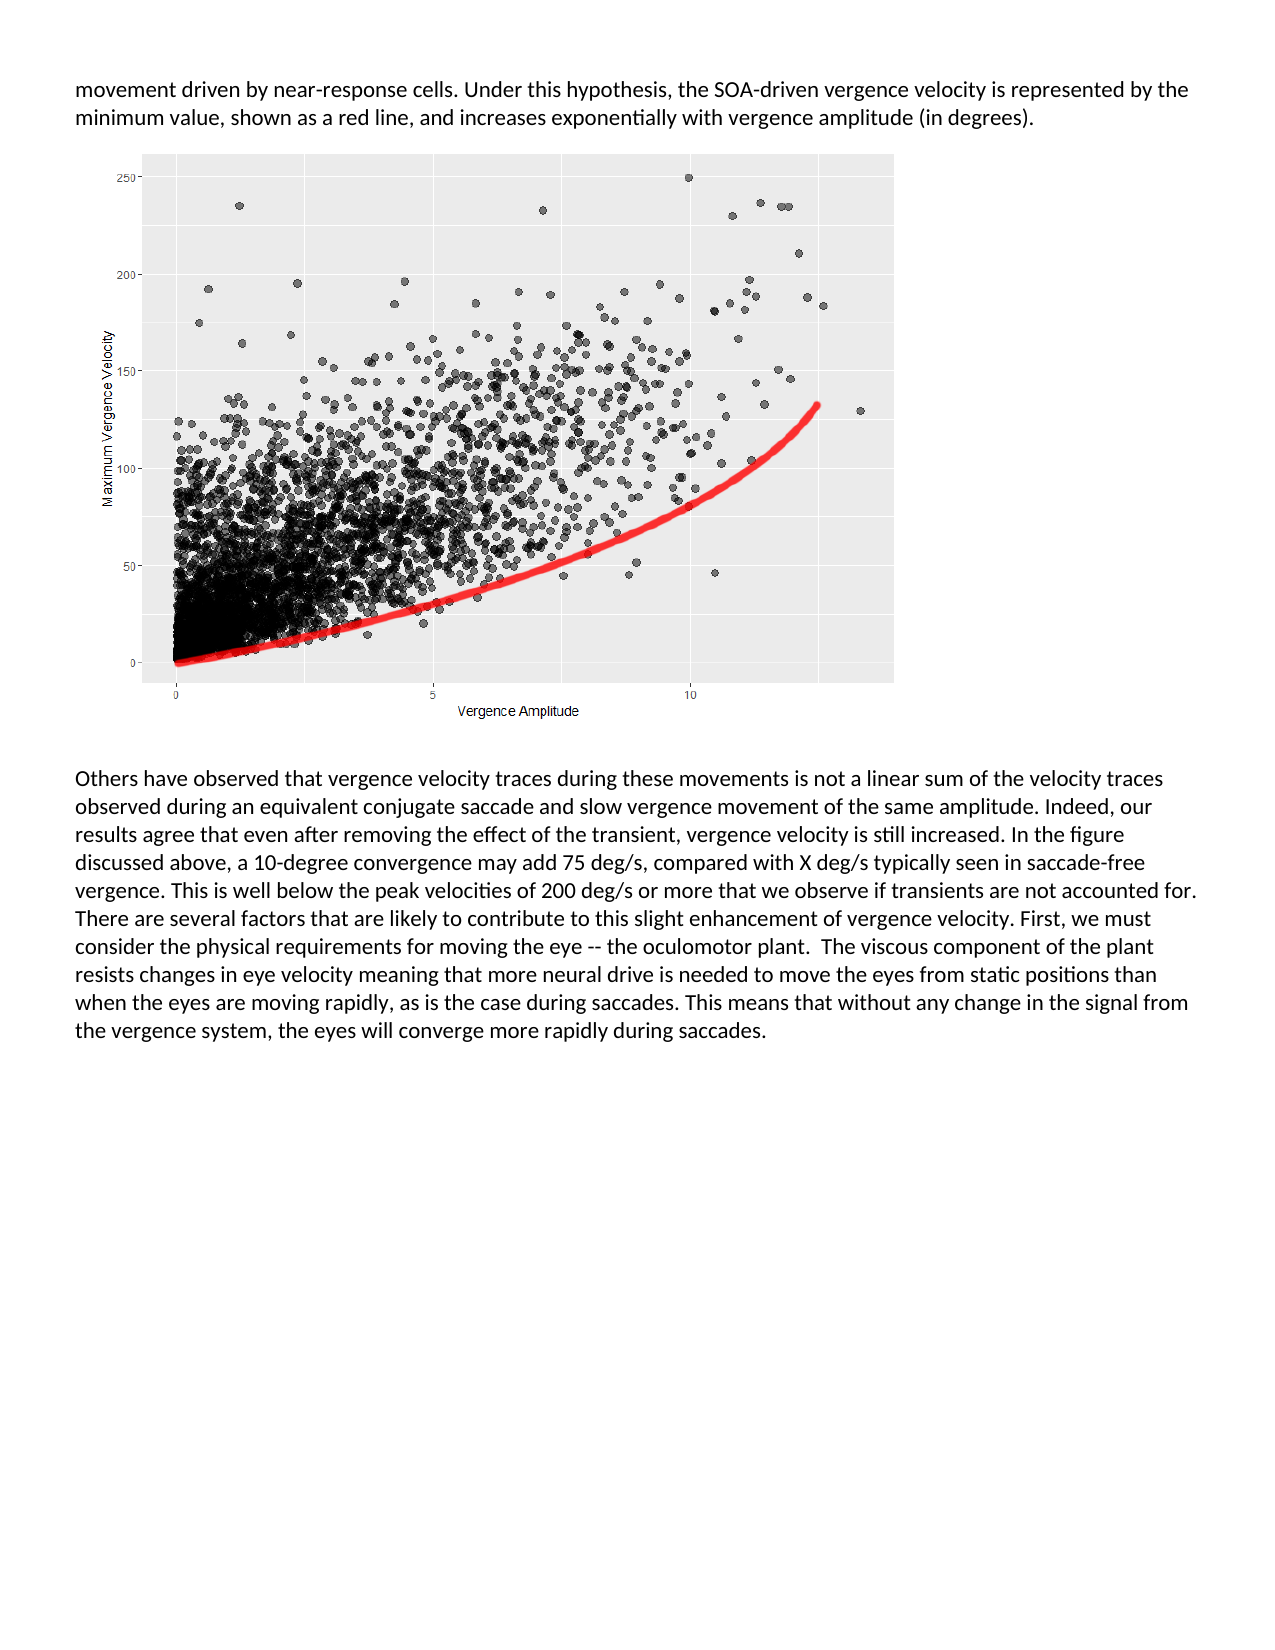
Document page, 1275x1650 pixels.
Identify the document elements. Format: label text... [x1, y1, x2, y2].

text Others have observed that vergence velocity traces during these movements is not a linear sum of the velocity traces observed during an equivalent conjugate saccade and slow vergence movement of the same amplitude. Indeed, our results agree that even after removing the effect of the transient, vergence velocity is still increased. In the figure discussed above, a 10-degree convergence may add 75 deg/s, compared with X deg/s typically seen in saccade-free vergence. This is well below the peak velocities of 200 deg/s or more that we observe if transients are not accounted for. There are several factors that are likely to contribute to this slight enhancement of vergence velocity. First, we must consider the physical requirements for moving the eye -- the oculomotor plant. The viscous component of the plant resists changes in eye velocity meaning that more neural drive is needed to move the eyes from static positions than when the eyes are moving rapidly, as is the case during saccades. This means that without any change in the signal from the vergence system, the eyes will converge more rapidly during saccades. [75, 764, 1200, 1044]
picture [75, 131, 913, 736]
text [75, 75, 1200, 131]
